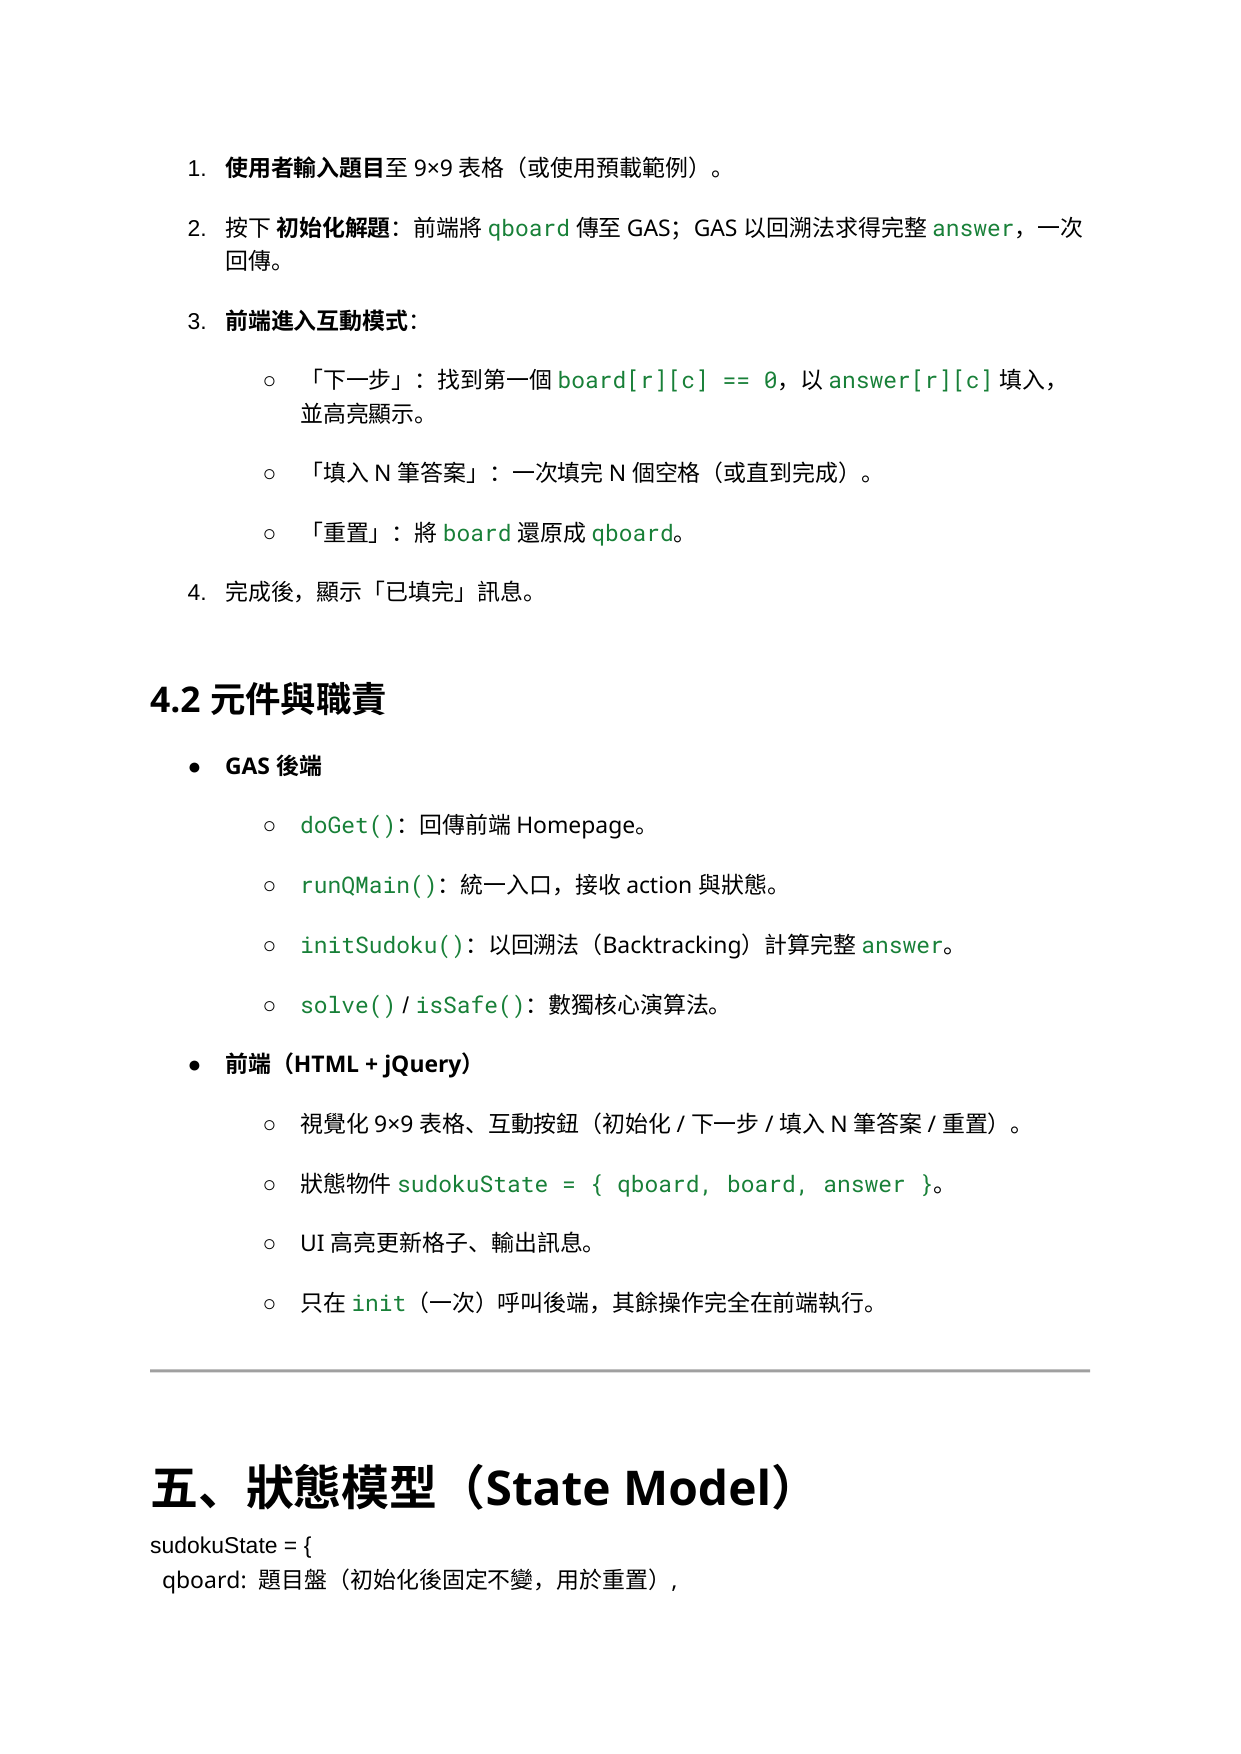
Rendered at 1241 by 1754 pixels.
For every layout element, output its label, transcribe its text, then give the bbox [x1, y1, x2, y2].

subtitle 4.2 元件與職責 [150, 671, 1090, 723]
list doGet()：回傳前端 Homepage。 [262, 807, 1090, 867]
list UI 高亮更新格子、輸出訊息。 [262, 1225, 1090, 1285]
subtitle 五、狀態模型（State Model） [150, 1449, 1090, 1519]
text sudokuState = { [150, 1532, 1090, 1558]
list 前端進入互動模式： [187, 303, 1090, 362]
list 「重置」：將 board 還原成 qboard。 [262, 515, 1090, 574]
list initSudoku()：以回溯法（Backtracking）計算完整 answer。 [262, 927, 1090, 986]
list solve() / isSafe()：數獨核心演算法。 [262, 986, 1090, 1046]
list 「填入 N 筆答案」：一次填完 N 個空格（或直到完成）。 [262, 455, 1090, 515]
list 前端（HTML + jQuery） [187, 1046, 1090, 1106]
list GAS 後端 [187, 748, 1090, 807]
list 完成後，顯示「已填完」訊息。 [187, 574, 1090, 634]
list 按下 初始化解題：前端將 qboard 傳至 GAS；GAS 以回溯法求得完整 answer，一次回傳。 [187, 210, 1090, 303]
list 視覺化 9×9 表格、互動按鈕（初始化 / 下一步 / 填入 N 筆答案 / 重置）。 [262, 1106, 1090, 1165]
list 只在 init（一次）呼叫後端，其餘操作完全在前端執行。 [262, 1285, 1090, 1344]
text qboard: 題目盤（初始化後固定不變，用於重置）, [150, 1562, 1090, 1595]
list runQMain()：統一入口，接收 action 與狀態。 [262, 867, 1090, 927]
list 狀態物件 sudokuState = { qboard, board, answer }。 [262, 1165, 1090, 1225]
list 「下一步」：找到第一個 board[r][c] == 0，以 answer[r][c] 填入，並高亮顯示。 [262, 362, 1090, 455]
list 使用者輸入題目至 9×9 表格（或使用預載範例）。 [187, 150, 1090, 210]
